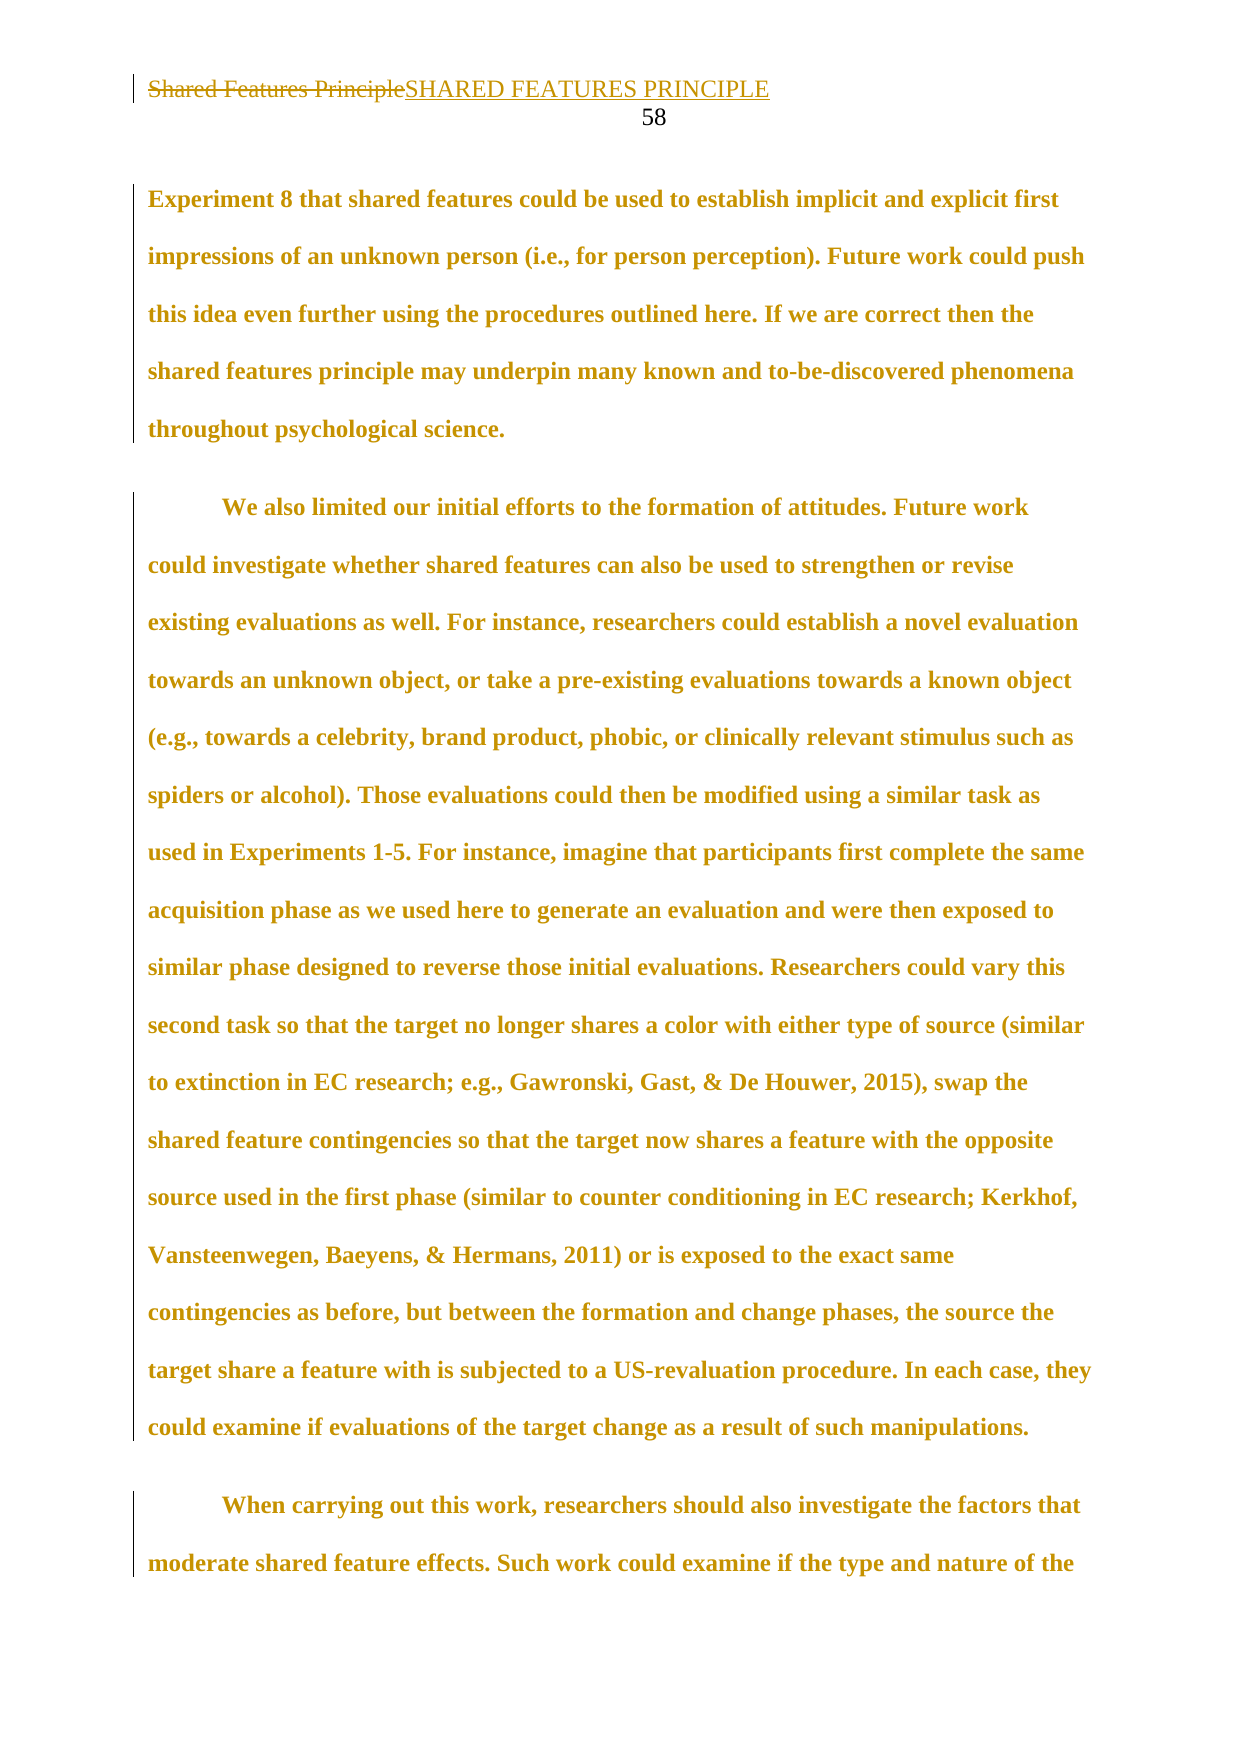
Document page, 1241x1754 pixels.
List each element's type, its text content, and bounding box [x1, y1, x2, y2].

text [148, 1491, 1093, 1577]
text We also limited our initial efforts to the formation of attitudes. Future work could investigate whether shared features can also be used to strengthen or revise existing evaluations as well. For instance, researchers could establish a novel evaluation towards an unknown object, or take a pre-existing evaluations towards a known object (e.g., towards a celebrity, brand product, phobic, or clinically relevant stimulus such as spiders or alcohol). Those evaluations could then be modified using a similar task as used in Experiments 1-5. For instance, imagine that participants first complete the same acquisition phase as we used here to generate an evaluation and were then exposed to similar phase designed to reverse those initial evaluations. Researchers could vary this second task so that the target no longer shares a color with either type of source (similar to extinction in EC research; e.g., Gawronski, Gast, & De Houwer, 2015), swap the shared feature contingencies so that the target now shares a feature with the opposite source used in the first phase (similar to counter conditioning in EC research; Kerkhof, Vansteenwegen, Baeyens, & Hermans, 2011) or is exposed to the exact same contingencies as before, but between the formation and change phases, the source the target share a feature with is subjected to a US-revaluation procedure. In each case, they could examine if evaluations of the target change as a result of such manipulations. [148, 492, 1093, 1441]
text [148, 184, 1093, 443]
